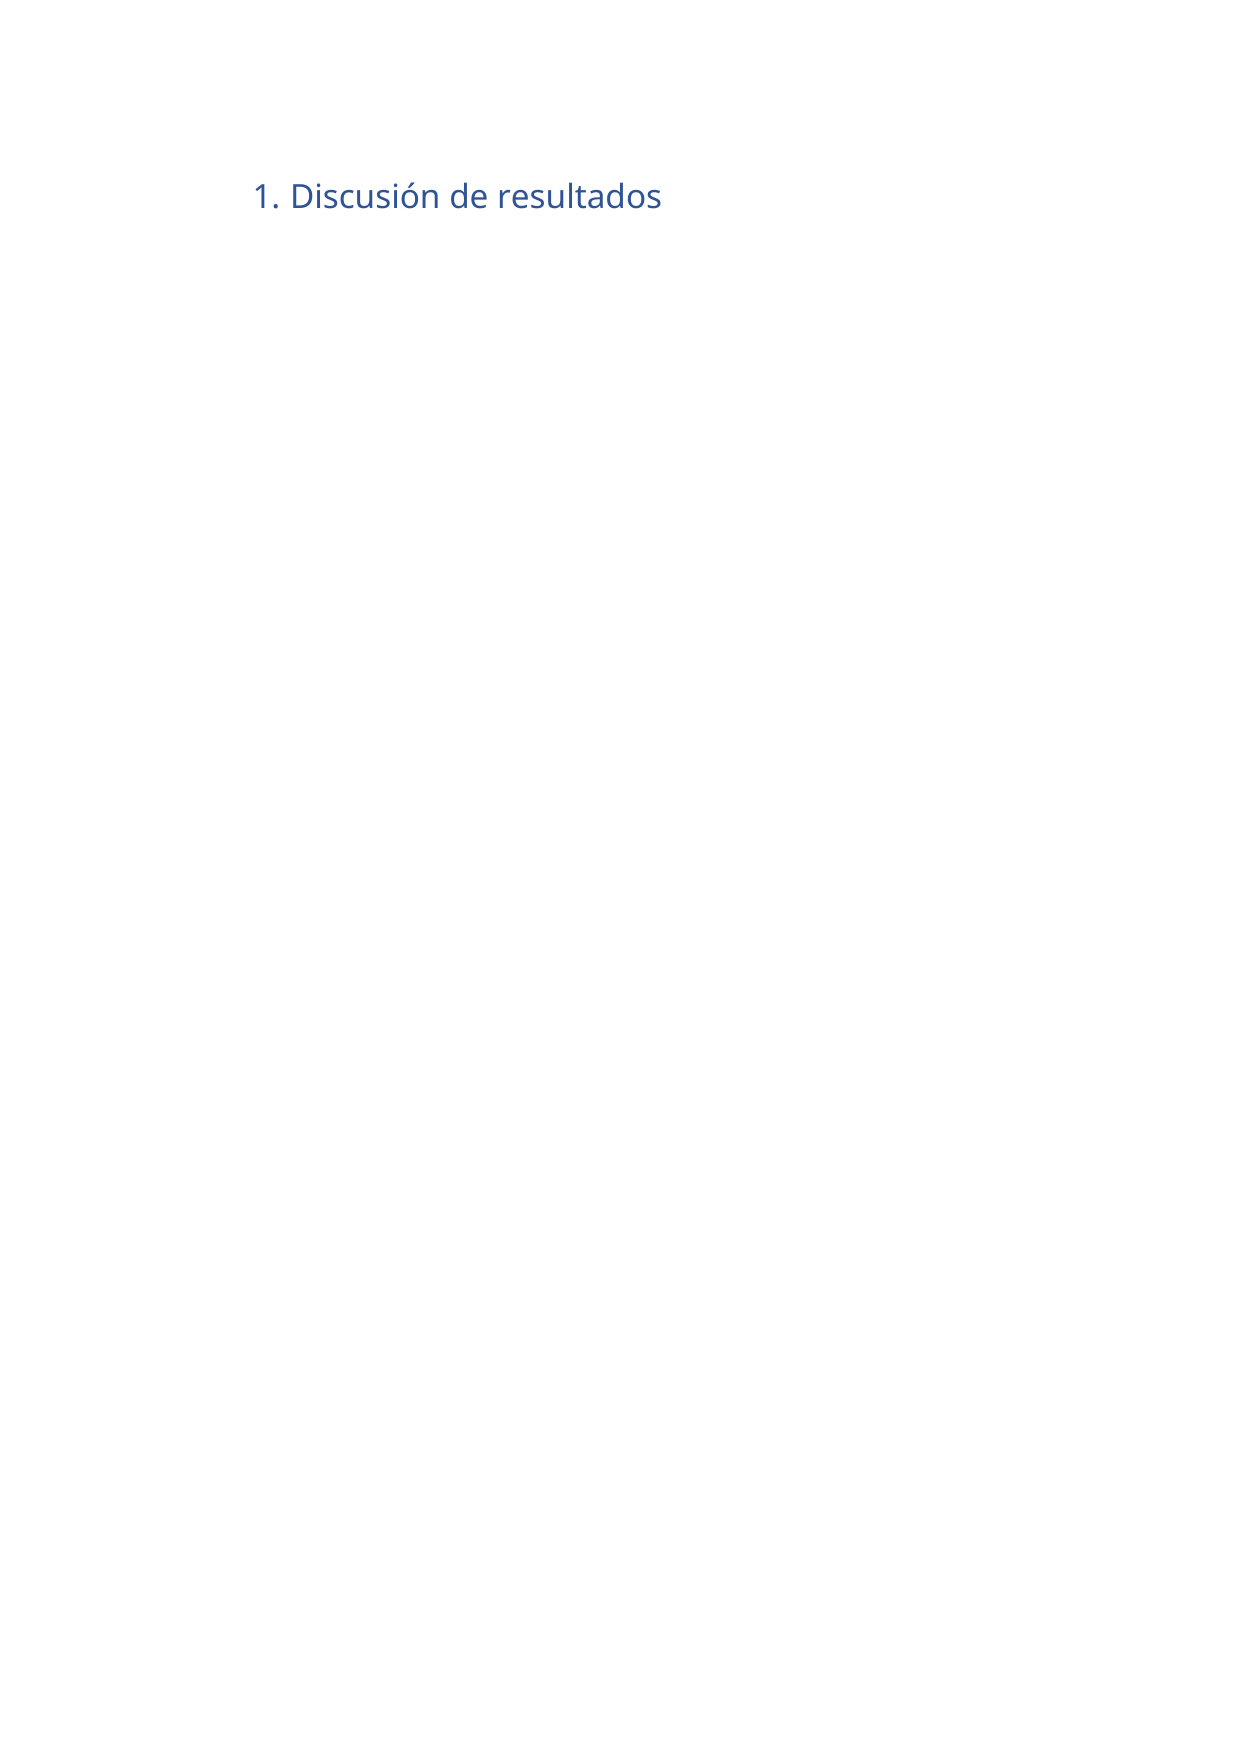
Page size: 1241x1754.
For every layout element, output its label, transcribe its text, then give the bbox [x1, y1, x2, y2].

subtitle Discusión de resultados [252, 173, 1063, 218]
